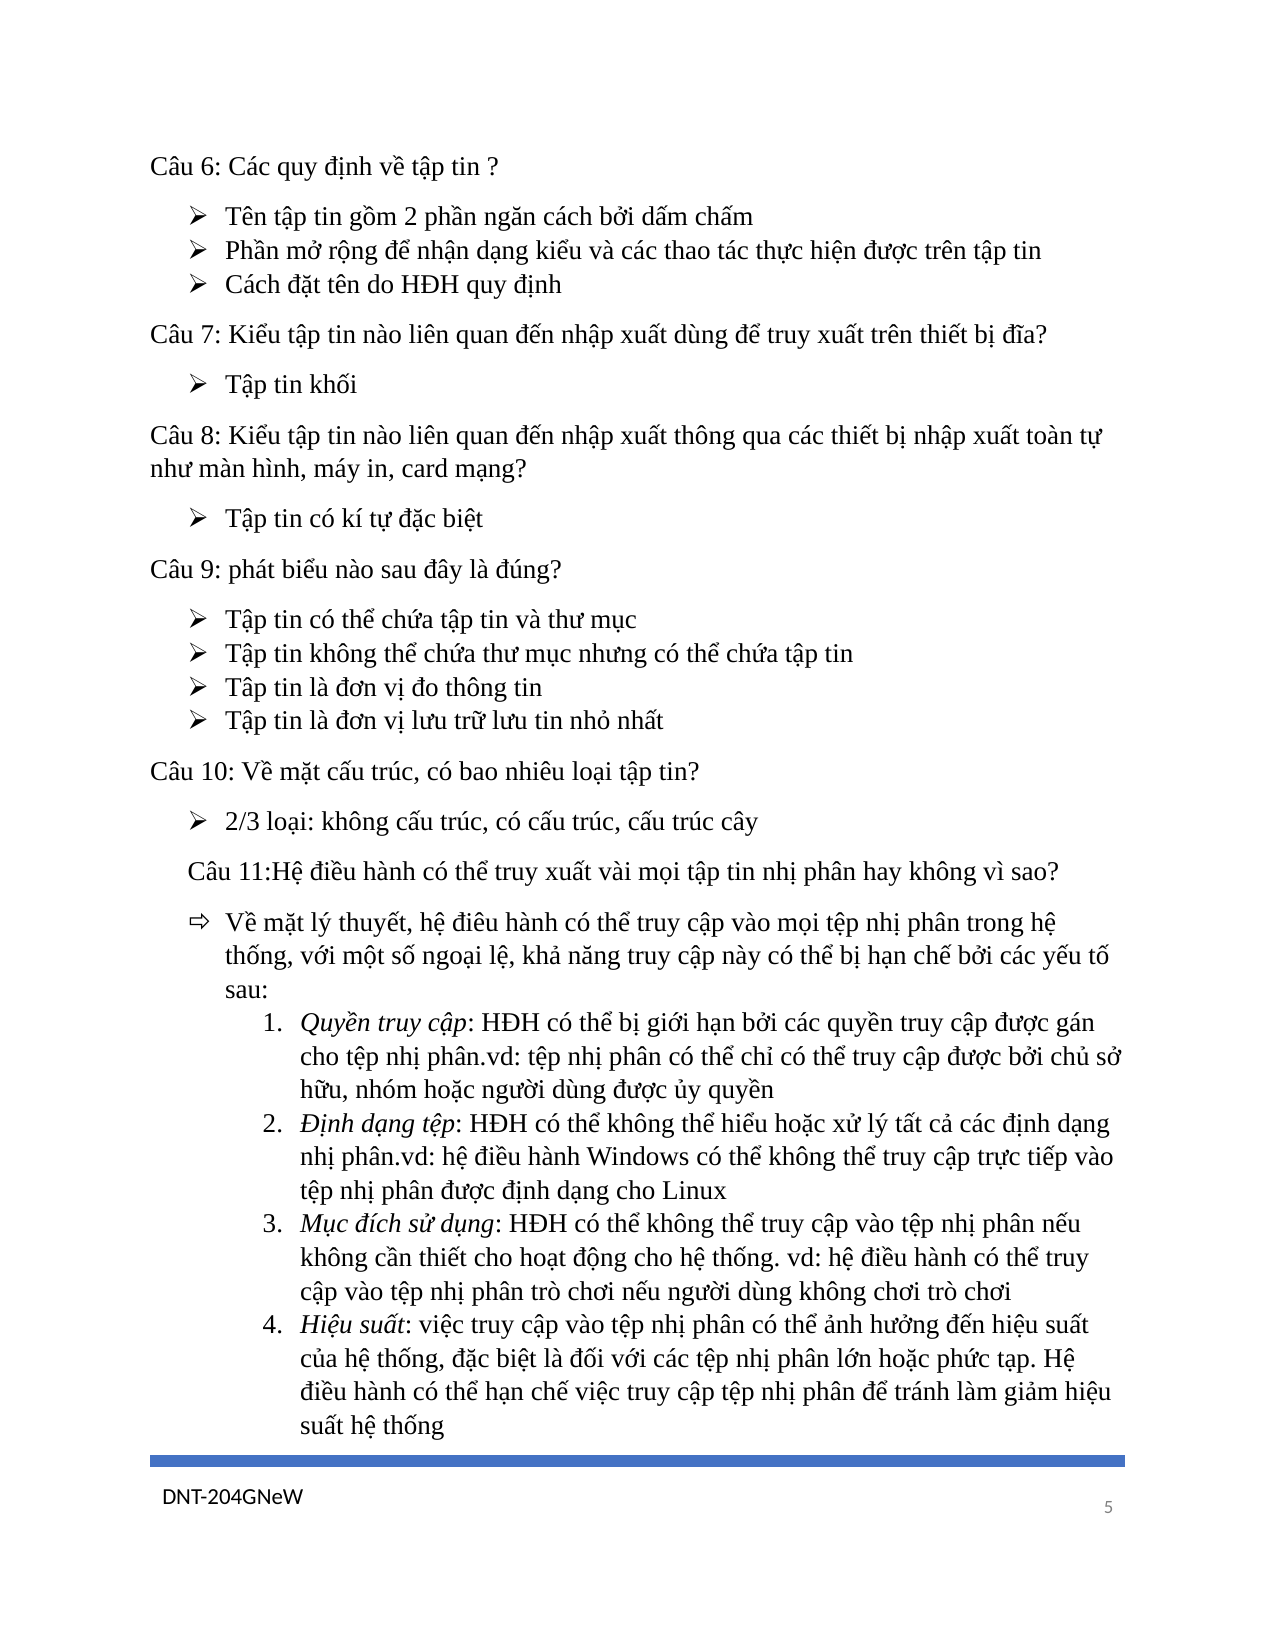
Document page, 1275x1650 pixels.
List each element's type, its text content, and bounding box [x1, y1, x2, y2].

list Định dạng tệp: HĐH có thể không thể hiểu hoặc xử lý tất cả các định dạng nhị phân.vd: hệ điều hành Windows có thể không thể truy cập trực tiếp vào tệp nhị phân được định dạng cho Linux [262, 1107, 1125, 1205]
list Tập tin không thể chứa thư mục nhưng có thể chứa tập tin [187, 637, 1125, 668]
list 2/3 loại: không cấu trúc, có cấu trúc, cấu trúc cây [187, 805, 1125, 836]
text Câu 8: Kiểu tập tin nào liên quan đến nhập xuất thông qua các thiết bị nhập xuất toàn tự như màn hình, máy in, card mạng? [150, 419, 1125, 483]
list Tâp tin là đơn vị đo thông tin [187, 671, 1125, 702]
text Câu 9: phát biểu nào sau đây là đúng? [150, 553, 1125, 584]
list Tập tin là đơn vị lưu trữ lưu tin nhỏ nhất [187, 704, 1125, 736]
text Câu 7: Kiểu tập tin nào liên quan đến nhập xuất dùng để truy xuất trên thiết bị đĩa? [150, 318, 1125, 349]
list Về mặt lý thuyết, hệ điêu hành có thể truy cập vào mọi tệp nhị phân trong hệ thống, với một số ngoại lệ, khả năng truy cập này có thể bị hạn chế bởi các yếu tố sau: [187, 906, 1125, 1004]
list Cách đặt tên do HĐH quy định [187, 268, 1125, 299]
list Tên tập tin gồm 2 phần ngăn cách bởi dấm chấm [187, 200, 1125, 231]
text Câu 6: Các quy định về tập tin ? [150, 150, 1125, 181]
text Câu 11:Hệ điều hành có thể truy xuất vài mọi tập tin nhị phân hay không vì sao? [187, 855, 1125, 887]
list Quyền truy cập: HĐH có thể bị giới hạn bởi các quyền truy cập được gán cho tệp nhị phân.vd: tệp nhị phân có thể chỉ có thể truy cập được bởi chủ sở hữu, nhóm hoặc người dùng được ủy quyền [262, 1006, 1125, 1104]
list Tập tin có thể chứa tập tin và thư mục [187, 603, 1125, 634]
list Tập tin khối [187, 368, 1125, 399]
text Câu 10: Về mặt cấu trúc, có bao nhiêu loại tập tin? [150, 755, 1125, 786]
list Mục đích sử dụng: HĐH có thể không thể truy cập vào tệp nhị phân nếu không cần thiết cho hoạt động cho hệ thống. vd: hệ điều hành có thể truy cập vào tệp nhị phân trò chơi nếu người dùng không chơi trò chơi [262, 1208, 1125, 1306]
list Hiệu suất: việc truy cập vào tệp nhị phân có thể ảnh hưởng đến hiệu suất của hệ thống, đặc biệt là đối với các tệp nhị phân lớn hoặc phức tạp. Hệ điều hành có thể hạn chế việc truy cập tệp nhị phân để tránh làm giảm hiệu suất hệ thống [262, 1308, 1125, 1440]
list Tập tin có kí tự đặc biệt [187, 502, 1125, 534]
list Phần mở rộng để nhận dạng kiểu và các thao tác thực hiện được trên tập tin [187, 234, 1125, 265]
